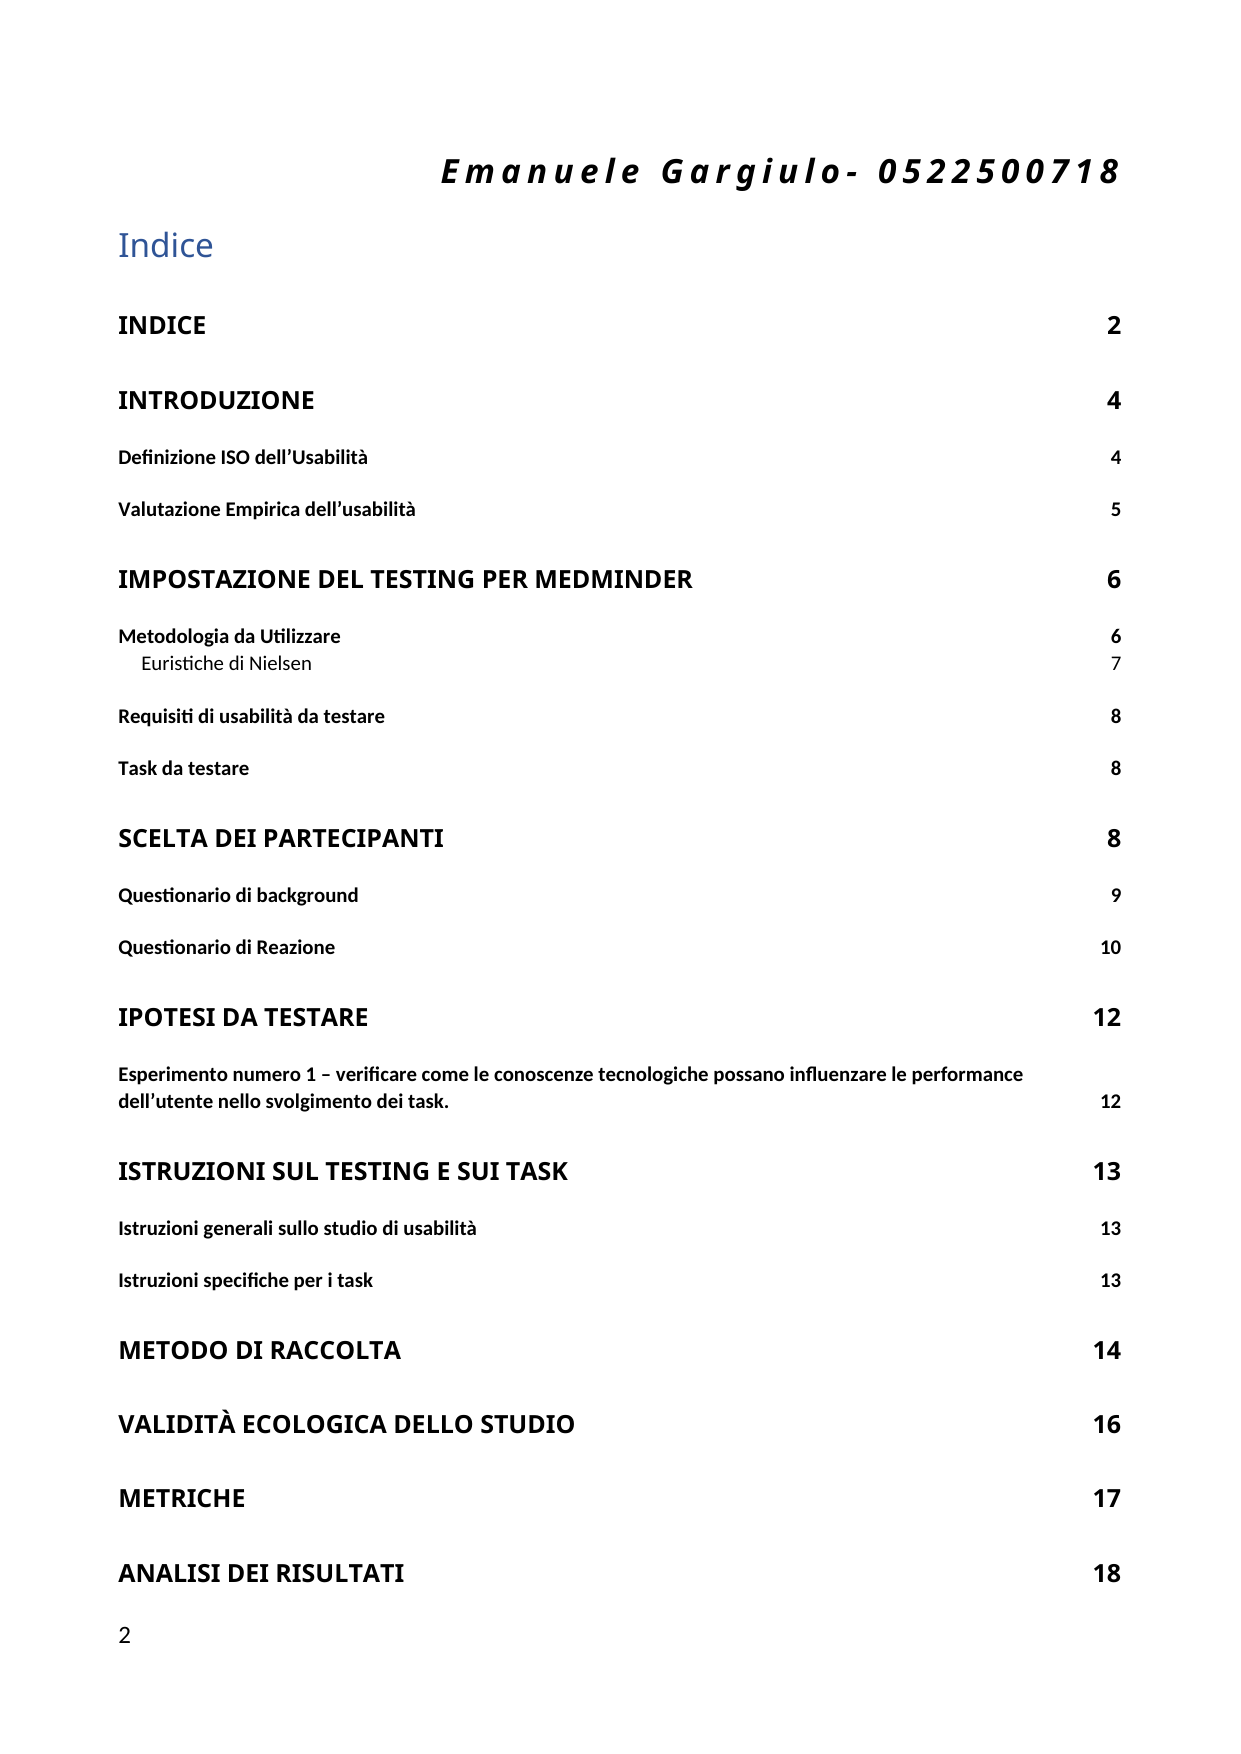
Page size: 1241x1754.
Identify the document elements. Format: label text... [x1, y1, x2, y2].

text Questionario di Reazione 10 [118, 934, 1122, 960]
text Istruzioni specifiche per i task 13 [118, 1267, 1122, 1293]
text Scelta dei Partecipanti 8 [118, 820, 1122, 854]
text Euristiche di Nielsen 7 [141, 651, 1122, 676]
text Questionario di background 9 [118, 882, 1122, 907]
text Metriche 17 [118, 1481, 1122, 1515]
text Indice 2 [118, 308, 1122, 342]
text Istruzioni sul testing e sui task 13 [118, 1153, 1122, 1187]
text Metodologia da Utilizzare 6 [118, 623, 1122, 648]
text Task da testare 8 [118, 755, 1122, 781]
text Validità Ecologica dello Studio 16 [118, 1407, 1122, 1441]
text Emanuele Gargiulo- 0522500718 [118, 148, 1122, 193]
text Ipotesi da Testare 12 [118, 999, 1122, 1033]
text Valutazione Empirica dell’usabilità 5 [118, 496, 1122, 522]
subtitle Indice [118, 222, 1122, 267]
text Impostazione del testing per MedMinder 6 [118, 561, 1122, 595]
text Istruzioni generali sullo studio di usabilità 13 [118, 1215, 1122, 1241]
text Metodo di Raccolta 14 [118, 1332, 1122, 1366]
text Definizione ISO dell’Usabilità 4 [118, 444, 1122, 469]
text Esperimento numero 1 – verificare come le conoscenze tecnologiche possano influenzare le performance dell’utente nello svolgimento dei task. 12 [118, 1061, 1122, 1114]
text Requisiti di usabilità da testare 8 [118, 703, 1122, 728]
text Introduzione 4 [118, 382, 1122, 416]
text Analisi dei Risultati 18 [118, 1555, 1122, 1589]
